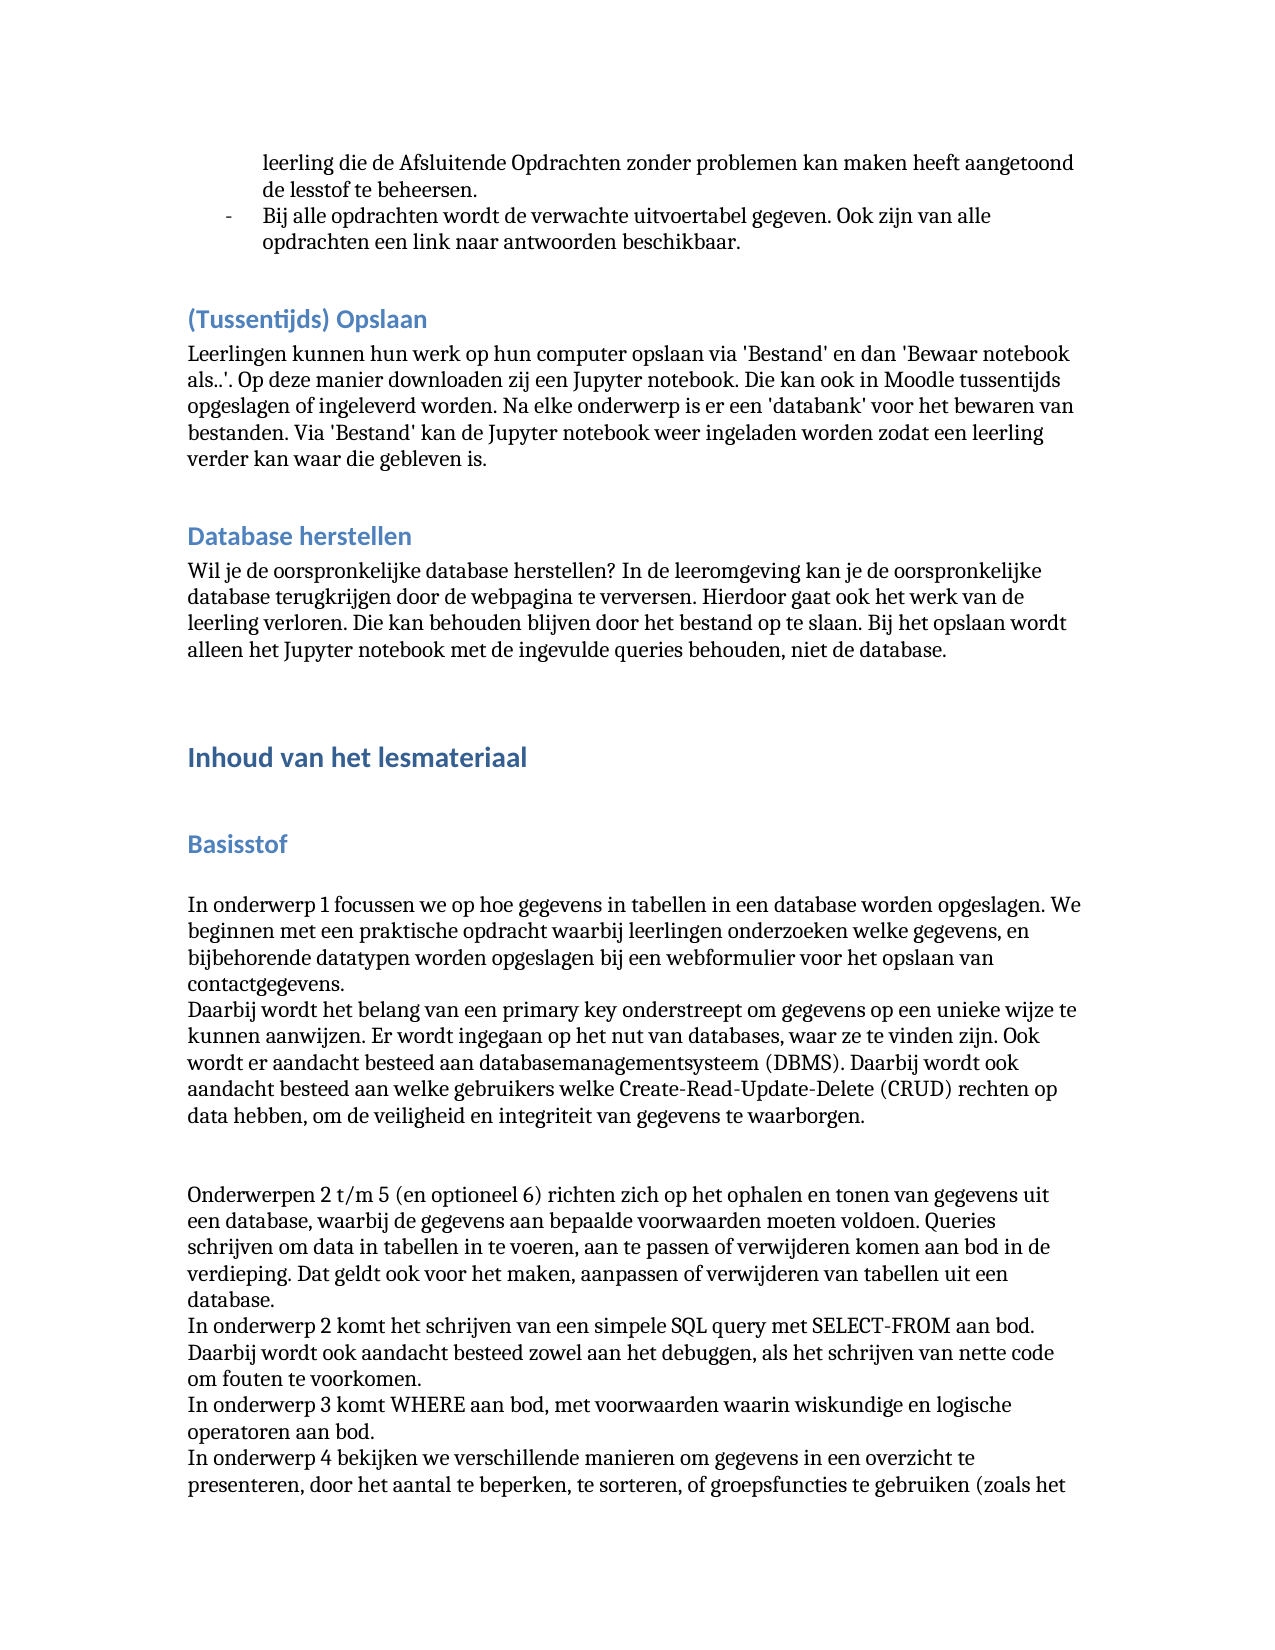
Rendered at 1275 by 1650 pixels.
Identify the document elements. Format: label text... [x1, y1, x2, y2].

text Wil je de oorspronkelijke database herstellen? In de leeromgeving kan je de oorspronkelijke database terugkrijgen door de webpagina te verversen. Hierdoor gaat ook het werk van de leerling verloren. Die kan behouden blijven door het bestand op te slaan. Bij het opslaan wordt alleen het Jupyter notebook met de ingevulde queries behouden, niet de database. [187, 557, 1087, 663]
text Leerlingen kunnen hun werk op hun computer opslaan via 'Bestand' en dan 'Bewaar notebook als..'. Op deze manier downloaden zij een Jupyter notebook. Die kan ook in Moodle tussentijds opgeslagen of ingeleverd worden. Na elke onderwerp is er een 'databank' voor het bewaren van bestanden. Via 'Bestand' kan de Jupyter notebook weer ingeladen worden zodat een leerling verder kan waar die gebleven is. [187, 341, 1087, 472]
list Bij alle opdrachten wordt de verwachte uitvoertabel gegeven. Ook zijn van alle opdrachten een link naar antwoorden beschikbaar. [225, 203, 1087, 255]
subtitle Basisstof [187, 827, 1087, 860]
text Onderwerpen 2 t/m 5 (en optioneel 6) richten zich op het ophalen en tonen van gegevens uit een database, waarbij de gegevens aan bepaalde voorwaarden moeten voldoen. Queries schrijven om data in tabellen in te voeren, aan te passen of verwijderen komen aan bod in de verdieping. Dat geldt ook voor het maken, aanpassen of verwijderen van tabellen uit een database. [187, 1181, 1087, 1313]
subtitle (Tussentijds) Opslaan [187, 303, 1087, 336]
subtitle Inhoud van het lesmateriaal [187, 739, 1087, 775]
subtitle Database herstellen [187, 519, 1087, 552]
text In onderwerp 1 focussen we op hoe gegevens in tabellen in een database worden opgeslagen. We beginnen met een praktische opdracht waarbij leerlingen onderzoeken welke gegevens, en bijbehorende datatypen worden opgeslagen bij een webformulier voor het opslaan van contactgegevens. [187, 892, 1087, 997]
text Daarbij wordt het belang van een primary key onderstreept om gegevens op een unieke wijze te kunnen aanwijzen. Er wordt ingegaan op het nut van databases, waar ze te vinden zijn. Ook wordt er aandacht besteed aan databasemanagementsysteem (DBMS). Daarbij wordt ook aandacht besteed aan welke gebruikers welke Create-Read-Update-Delete (CRUD) rechten op data hebben, om de veiligheid en integriteit van gegevens te waarborgen. [187, 997, 1087, 1129]
